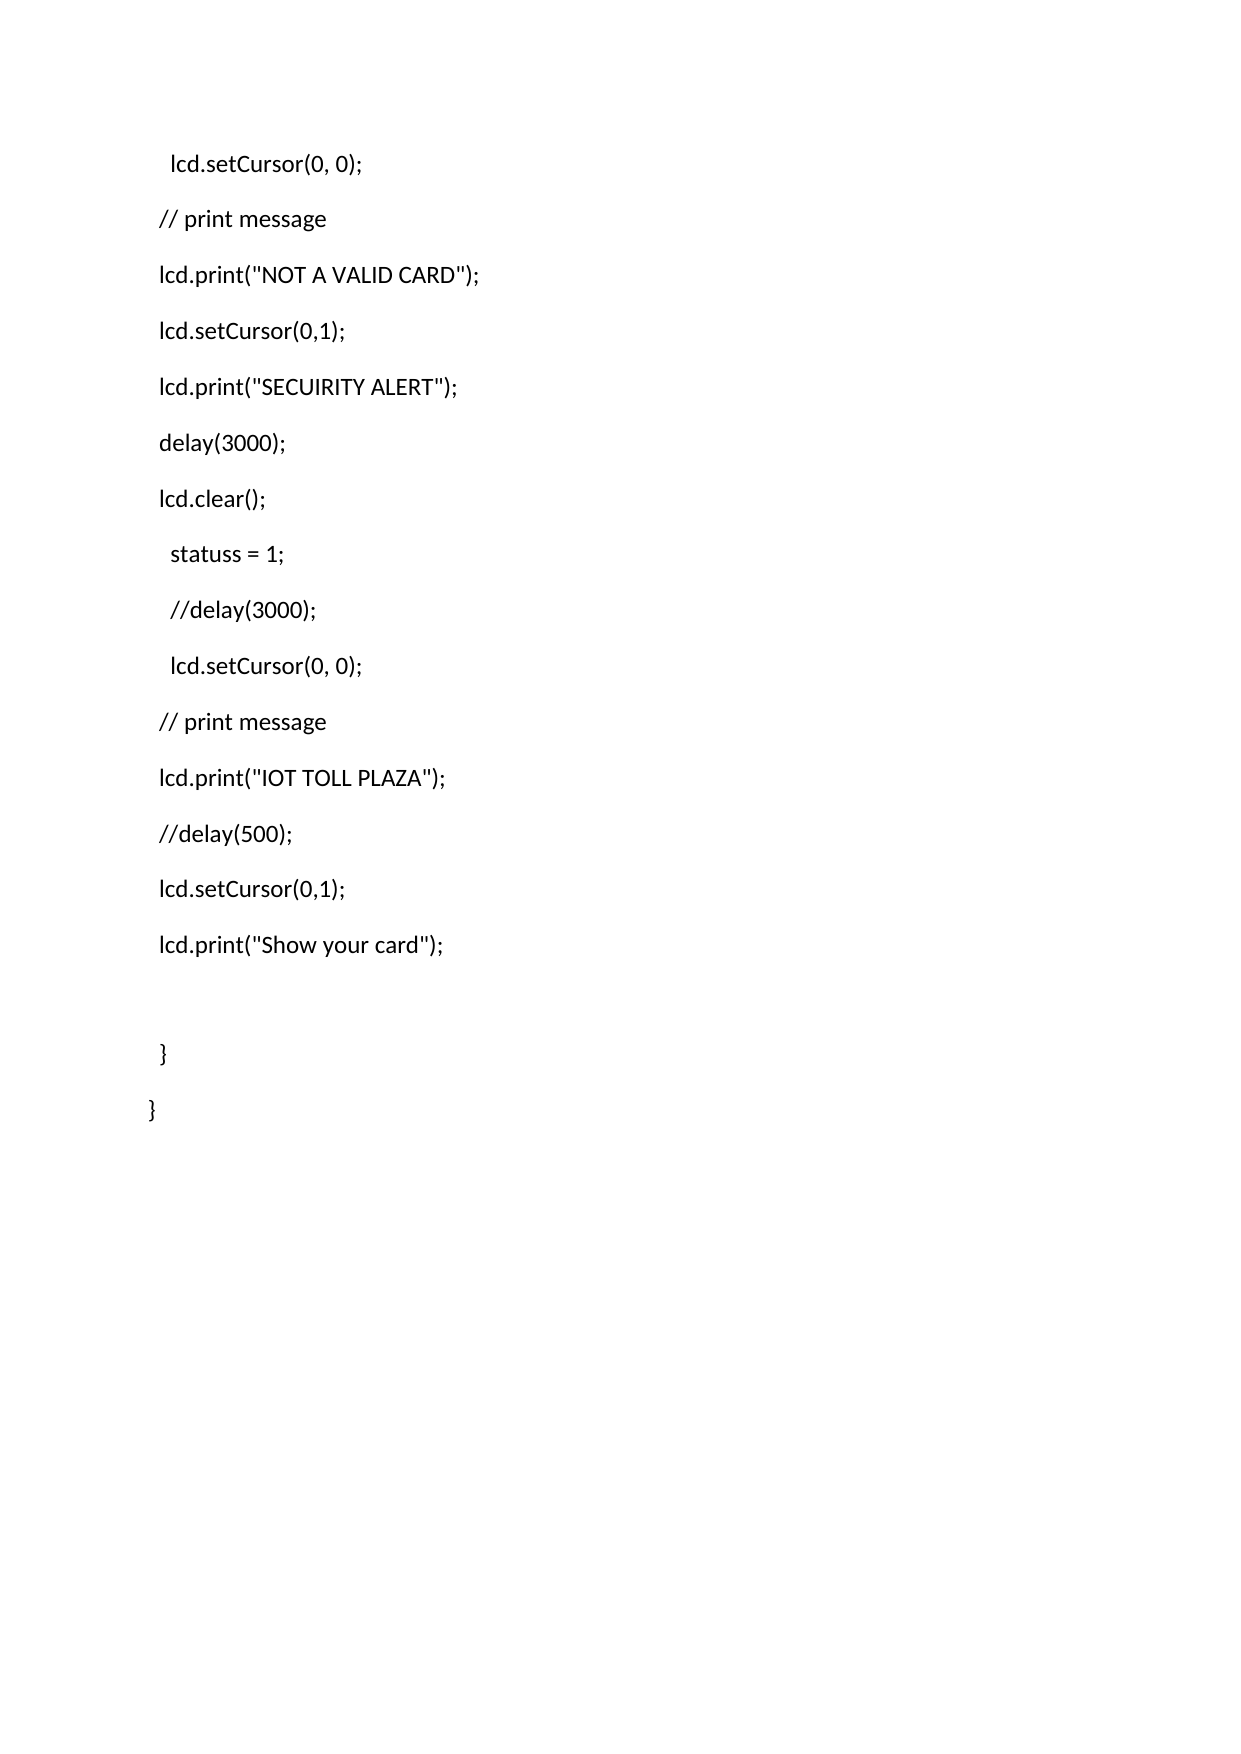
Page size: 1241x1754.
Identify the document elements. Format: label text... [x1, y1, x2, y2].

text // print message [148, 706, 1152, 737]
text delay(3000); [148, 427, 1152, 457]
text lcd.setCursor(0, 0); [148, 148, 1152, 178]
text lcd.setCursor(0,1); [148, 315, 1152, 346]
text lcd.print("NOT A VALID CARD"); [148, 259, 1152, 290]
text //delay(3000); [148, 594, 1152, 625]
text // print message [148, 203, 1152, 234]
text } [148, 1094, 1152, 1124]
text lcd.setCursor(0,1); [148, 873, 1152, 904]
text lcd.print("IOT TOLL PLAZA"); [148, 762, 1152, 792]
text lcd.print("Show your card"); [148, 929, 1152, 960]
text lcd.clear(); [148, 483, 1152, 513]
text statuss = 1; [148, 538, 1152, 569]
text //delay(500); [148, 818, 1152, 848]
text lcd.print("SECUIRITY ALERT"); [148, 371, 1152, 402]
text } [148, 1038, 1152, 1069]
text lcd.setCursor(0, 0); [148, 650, 1152, 681]
